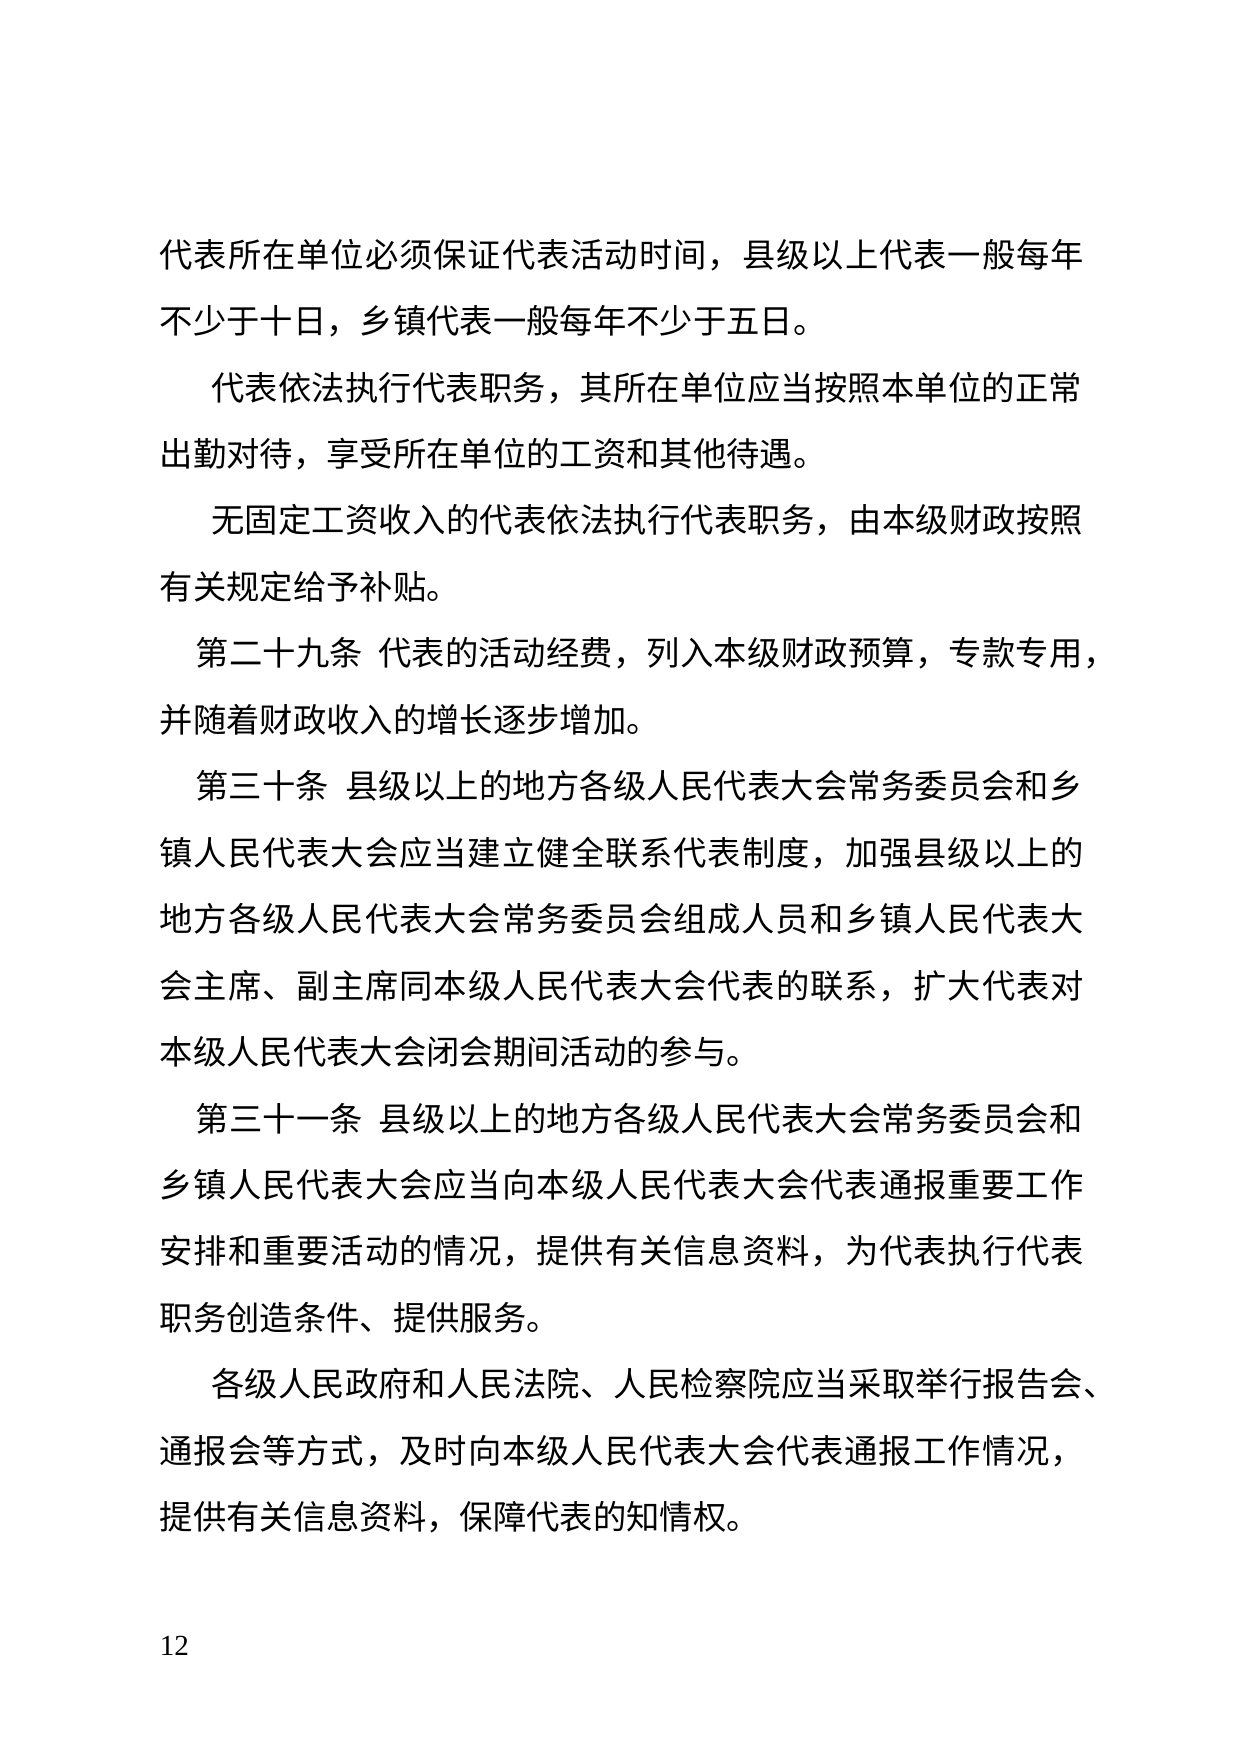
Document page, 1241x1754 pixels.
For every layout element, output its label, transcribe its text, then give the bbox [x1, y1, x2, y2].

text 无固定工资收入的代表依法执行代表职务，由本级财政按照有关规定给予补贴。 [159, 485, 1084, 618]
text 代表依法执行代表职务，其所在单位应当按照本单位的正常出勤对待，享受所在单位的工资和其他待遇。 [159, 352, 1084, 485]
text 第二十九条 代表的活动经费，列入本级财政预算，专款专用，并随着财政收入的增长逐步增加。 [159, 618, 1084, 751]
text 各级人民政府和人民法院、人民检察院应当采取举行报告会、通报会等方式，及时向本级人民代表大会代表通报工作情况，提供有关信息资料，保障代表的知情权。 [159, 1349, 1084, 1548]
text 第三十一条 县级以上的地方各级人民代表大会常务委员会和乡镇人民代表大会应当向本级人民代表大会代表通报重要工作安排和重要活动的情况，提供有关信息资料，为代表执行代表职务创造条件、提供服务。 [159, 1083, 1084, 1349]
text 第三十条 县级以上的地方各级人民代表大会常务委员会和乡镇人民代表大会应当建立健全联系代表制度，加强县级以上的地方各级人民代表大会常务委员会组成人员和乡镇人民代表大会主席、副主席同本级人民代表大会代表的联系，扩大代表对本级人民代表大会闭会期间活动的参与。 [159, 751, 1084, 1083]
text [159, 219, 1084, 352]
